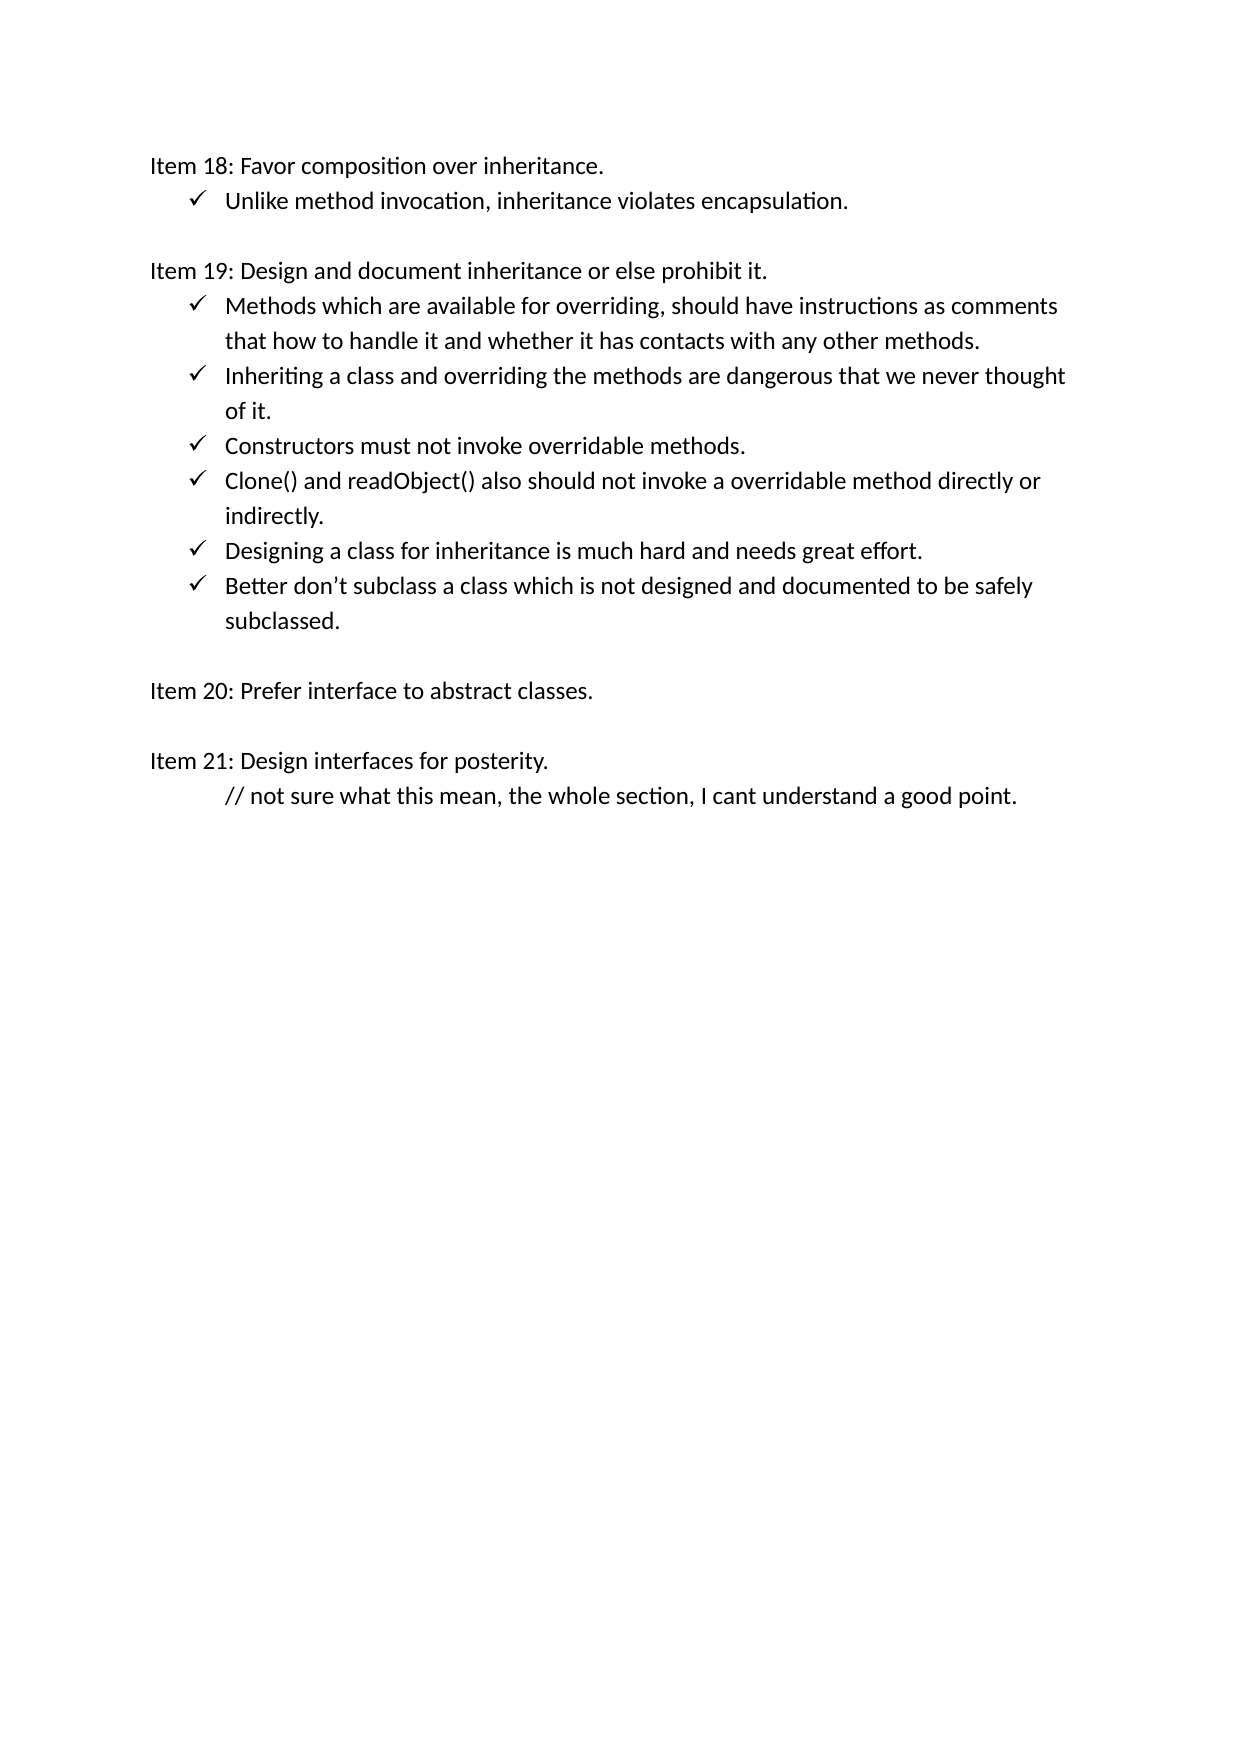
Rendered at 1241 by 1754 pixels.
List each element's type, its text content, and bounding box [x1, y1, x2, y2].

text Item 21: Design interfaces for posterity. [150, 745, 1090, 776]
list Designing a class for inheritance is much hard and needs great effort. [187, 535, 1090, 566]
text Item 18: Favor composition over inheritance. [150, 150, 1090, 181]
list Unlike method invocation, inheritance violates encapsulation. [187, 185, 1090, 216]
list Better don’t subclass a class which is not designed and documented to be safely subclassed. [187, 570, 1090, 636]
text Item 19: Design and document inheritance or else prohibit it. [150, 255, 1090, 286]
list Methods which are available for overriding, should have instructions as comments that how to handle it and whether it has contacts with any other methods. [187, 290, 1090, 356]
list Inheriting a class and overriding the methods are dangerous that we never thought of it. [187, 360, 1090, 426]
list Clone() and readObject() also should not invoke a overridable method directly or indirectly. [187, 465, 1090, 531]
text // not sure what this mean, the whole section, I cant understand a good point. [150, 780, 1090, 811]
list Constructors must not invoke overridable methods. [187, 430, 1090, 461]
text Item 20: Prefer interface to abstract classes. [150, 675, 1090, 706]
